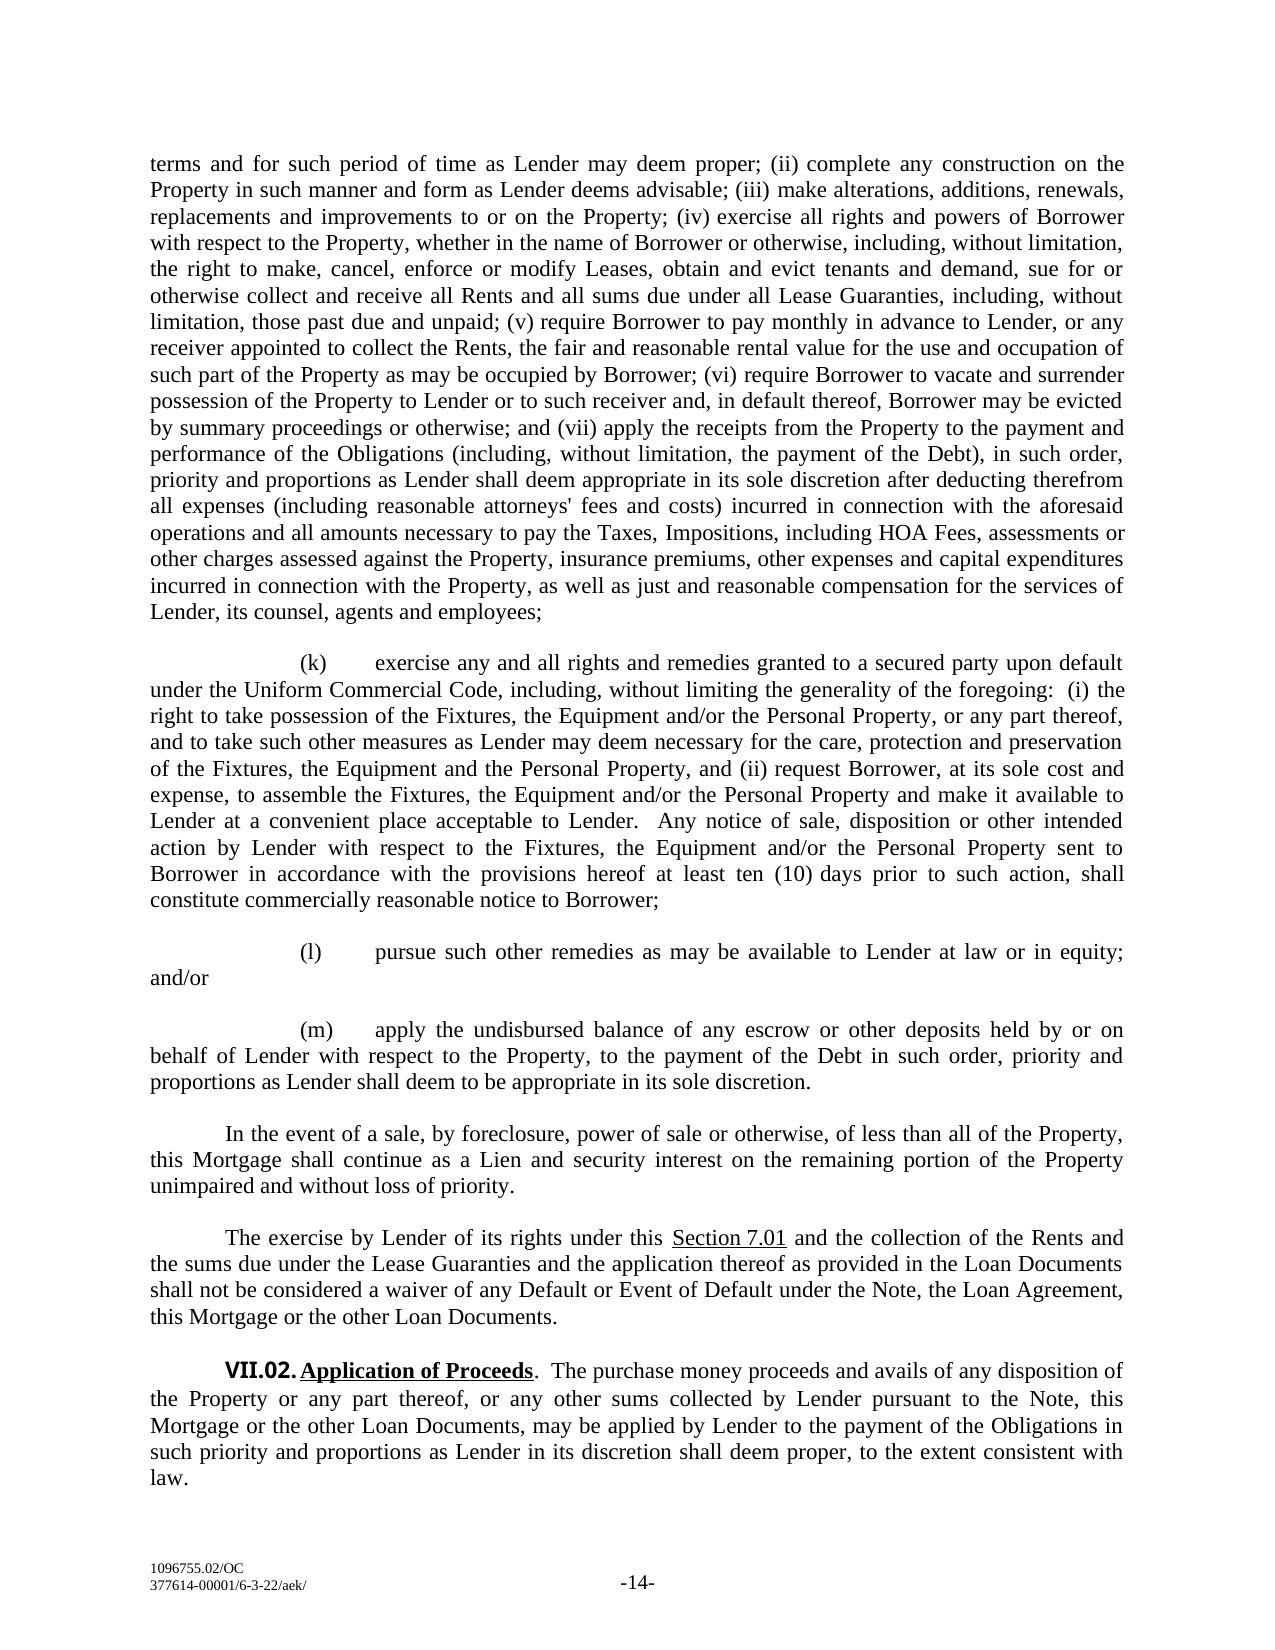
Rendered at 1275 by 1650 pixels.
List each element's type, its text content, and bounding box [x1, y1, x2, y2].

subtitle Application of Proceeds. The purchase money proceeds and avails of any disposition of the Property or any part thereof, or any other sums collected by Lender pursuant to the Note, this Mortgage or the other Loan Documents, may be applied by Lender to the payment of the Obligations in such priority and proportions as Lender in its discretion shall deem proper, to the extent consistent with law. [150, 1354, 1125, 1491]
text In the event of a sale, by foreclosure, power of sale or otherwise, of less than all of the Property, this Mortgage shall continue as a Lien and security interest on the remaining portion of the Property unimpaired and without loss of priority. [150, 1120, 1125, 1199]
subtitle exercise any and all rights and remedies granted to a secured party upon default under the Uniform Commercial Code, including, without limiting the generality of the foregoing: (i) the right to take possession of the Fixtures, the Equipment and/or the Personal Property, or any part thereof, and to take such other measures as Lender may deem necessary for the care, protection and preservation of the Fixtures, the Equipment and the Personal Property, and (ii) request Borrower, at its sole cost and expense, to assemble the Fixtures, the Equipment and/or the Personal Property and make it available to Lender at a convenient place acceptable to Lender. Any notice of sale, disposition or other intended action by Lender with respect to the Fixtures, the Equipment and/or the Personal Property sent to Borrower in accordance with the provisions hereof at least ten (10) days prior to such action, shall constitute commercially reasonable notice to Borrower; [150, 649, 1125, 913]
subtitle pursue such other remedies as may be available to Lender at law or in equity; and/or [150, 938, 1125, 991]
subtitle apply the undisbursed balance of any escrow or other deposits held by or on behalf of Lender with respect to the Property, to the payment of the Debt in such order, priority and proportions as Lender shall deem to be appropriate in its sole discretion. [150, 1016, 1125, 1095]
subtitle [150, 150, 1125, 624]
text The exercise by Lender of its rights under this Section 7.01 and the collection of the Rents and the sums due under the Lease Guaranties and the application thereof as provided in the Loan Documents shall not be considered a waiver of any Default or Event of Default under the Note, the Loan Agreement, this Mortgage or the other Loan Documents. [150, 1224, 1125, 1329]
